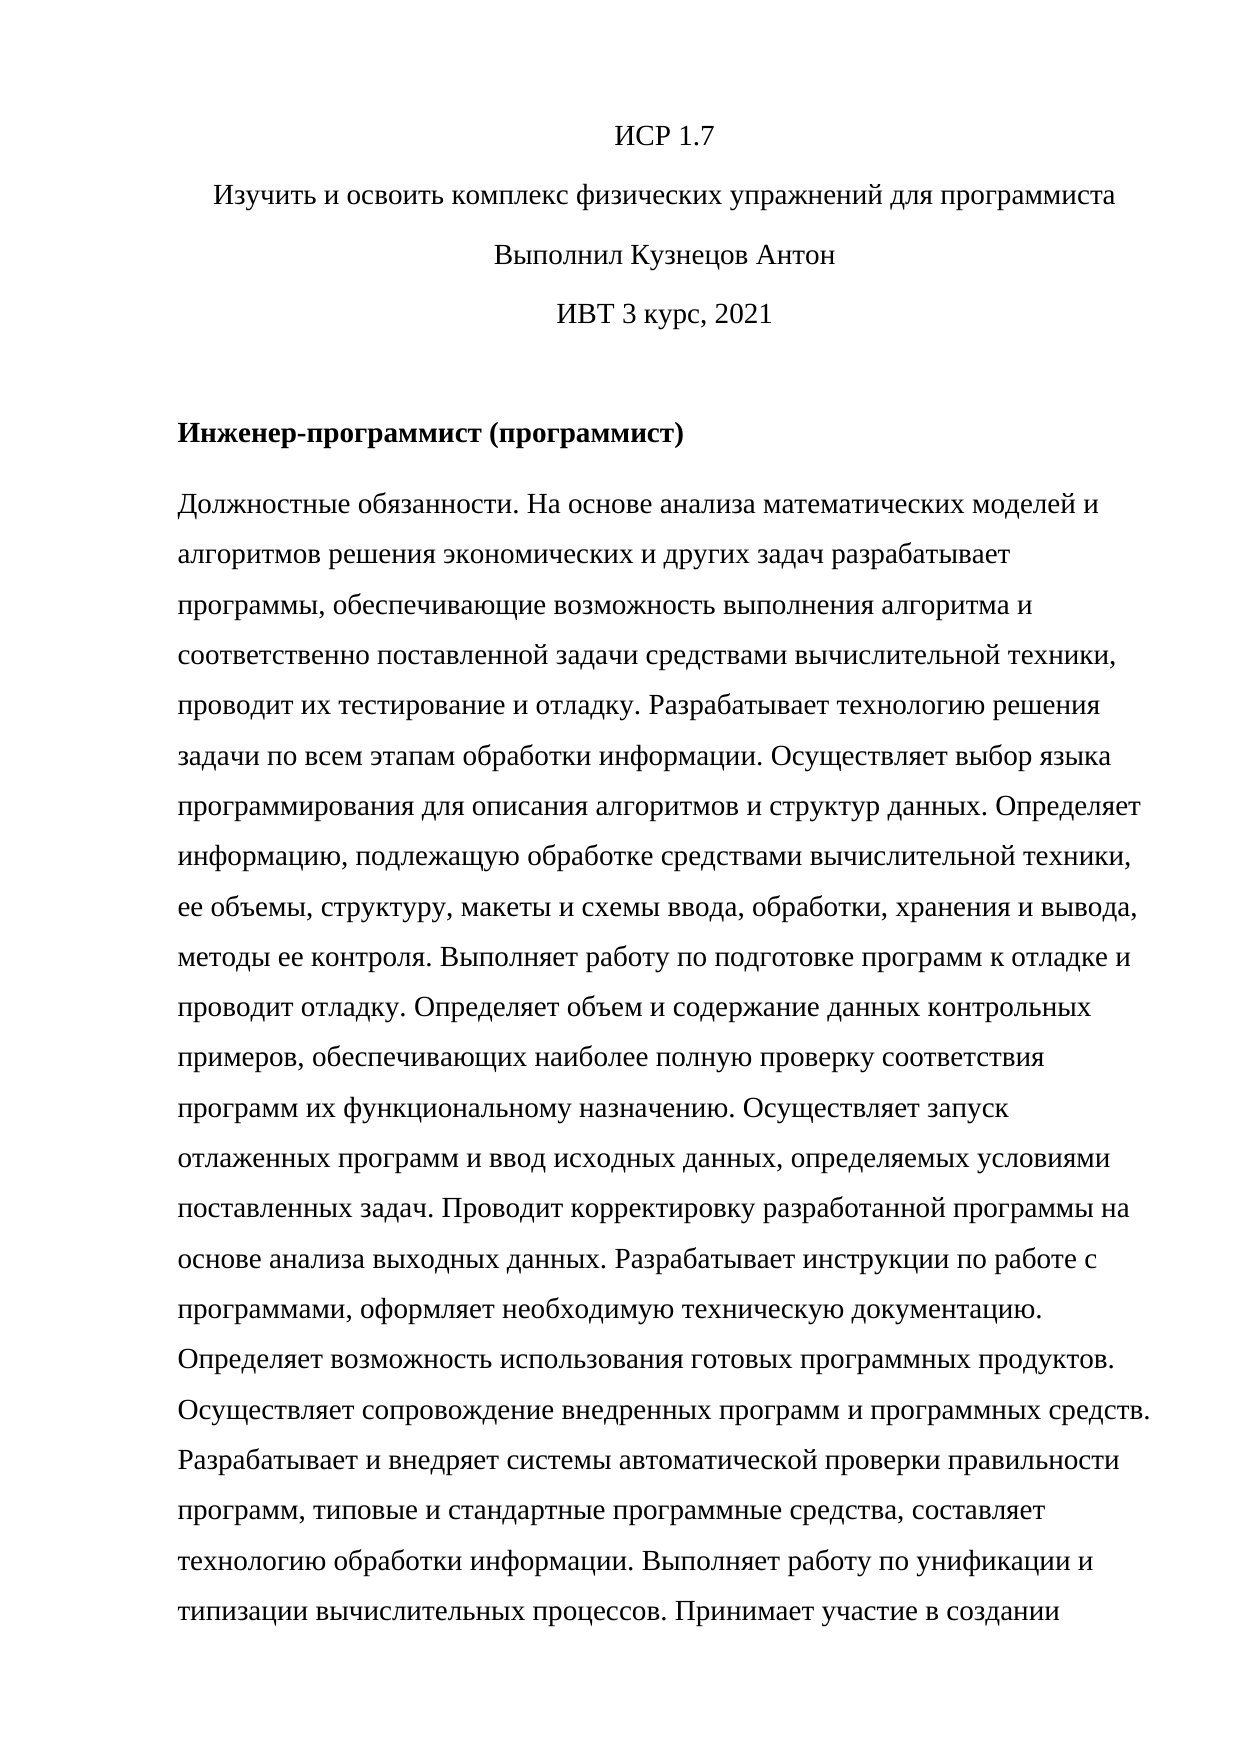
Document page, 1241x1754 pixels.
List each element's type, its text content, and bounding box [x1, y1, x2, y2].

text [177, 486, 1152, 1627]
text ИСР 1.7 [177, 118, 1152, 152]
text Инженер-программист (программист) [177, 415, 1152, 448]
text Изучить и освоить комплекс физических упражнений для программиста [177, 177, 1152, 211]
text Выполнил Кузнецов Антон [177, 237, 1152, 270]
text ИВТ 3 курс, 2021 [177, 296, 1152, 330]
